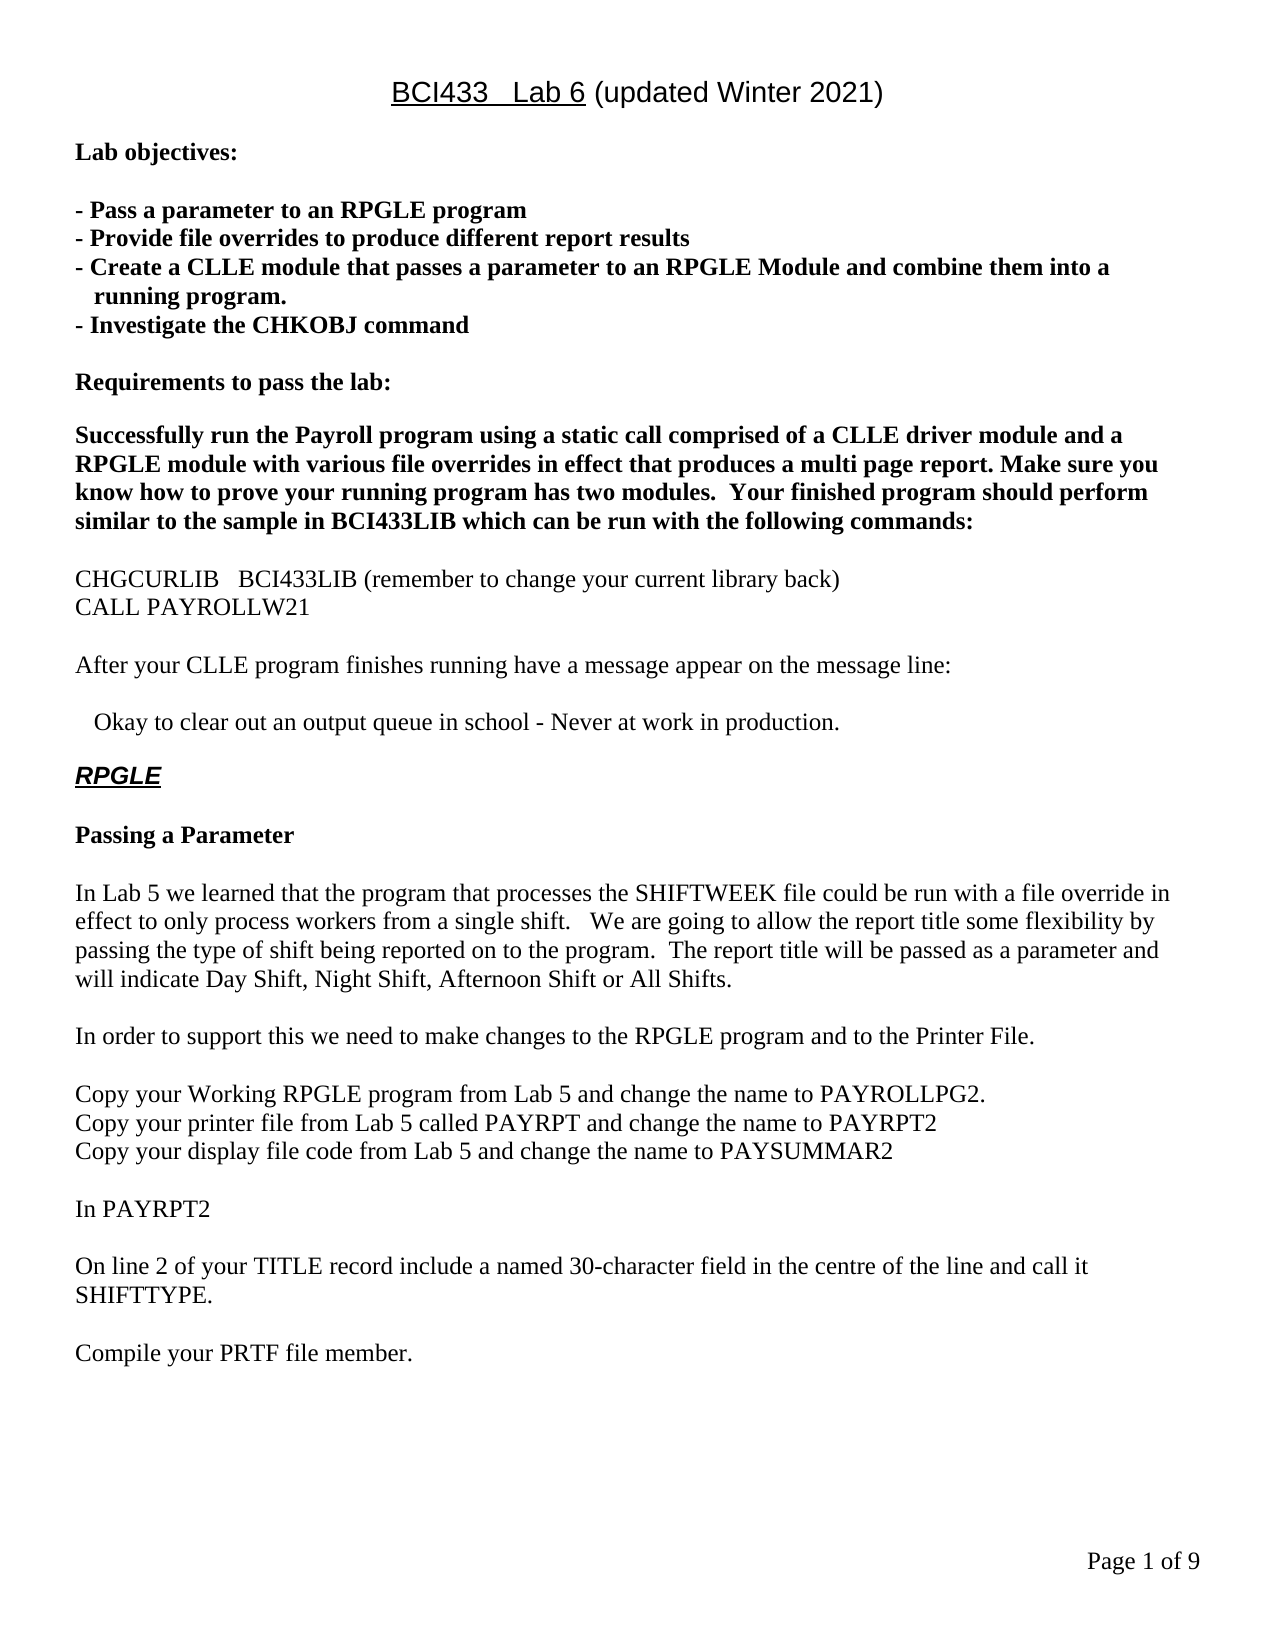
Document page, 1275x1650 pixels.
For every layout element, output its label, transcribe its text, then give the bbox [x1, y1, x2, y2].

text Requirements to pass the lab: [75, 367, 1200, 396]
text Successfully run the Payroll program using a static call comprised of a CLLE driver module and a RPGLE module with various file overrides in effect that produces a multi page report. Make sure you know how to prove your running program has two modules. Your finished program should perform similar to the sample in BCI433LIB which can be run with the following commands: [75, 420, 1200, 535]
text CHGCURLIB BCI433LIB (remember to change your current library back) [75, 564, 1200, 592]
text Copy your Working RPGLE program from Lab 5 and change the name to PAYROLLPG2. [75, 1079, 1200, 1108]
text Lab objectives: [75, 137, 1200, 166]
text In order to support this we need to make changes to the RPGLE program and to the Printer File. [75, 1021, 1200, 1050]
text - Investigate the CHKOBJ command [75, 310, 1200, 338]
text - Provide file overrides to produce different report results [75, 223, 1200, 252]
text On line 2 of your TITLE record include a named 30-character field in the centre of the line and call it SHIFTTYPE. [75, 1251, 1200, 1309]
text In Lab 5 we learned that the program that processes the SHIFTWEEK file could be run with a file override in effect to only process workers from a single shift. We are going to allow the report title some flexibility by passing the type of shift being reported on to the program. The report title will be passed as a parameter and will indicate Day Shift, Night Shift, Afternoon Shift or All Shifts. [75, 878, 1200, 993]
text Okay to clear out an output queue in school - Never at work in production. [75, 707, 1200, 736]
text running program. [75, 281, 1200, 310]
text CALL PAYROLLW21 [75, 592, 1200, 621]
text - Create a CLLE module that passes a parameter to an RPGLE Module and combine them into a [75, 252, 1200, 281]
text - Pass a parameter to an RPGLE program [75, 195, 1200, 223]
text Copy your printer file from Lab 5 called PAYRPT and change the name to PAYRPT2 [75, 1108, 1200, 1136]
text Copy your display file code from Lab 5 and change the name to PAYSUMMAR2 [75, 1136, 1200, 1165]
text In PAYRPT2 [75, 1194, 1200, 1223]
text Compile your PRTF file member. [75, 1338, 1200, 1366]
subtitle RPGLE [75, 761, 1200, 790]
text After your CLLE program finishes running have a message appear on the message line: [75, 650, 1200, 679]
subtitle Passing a Parameter [75, 820, 1200, 849]
